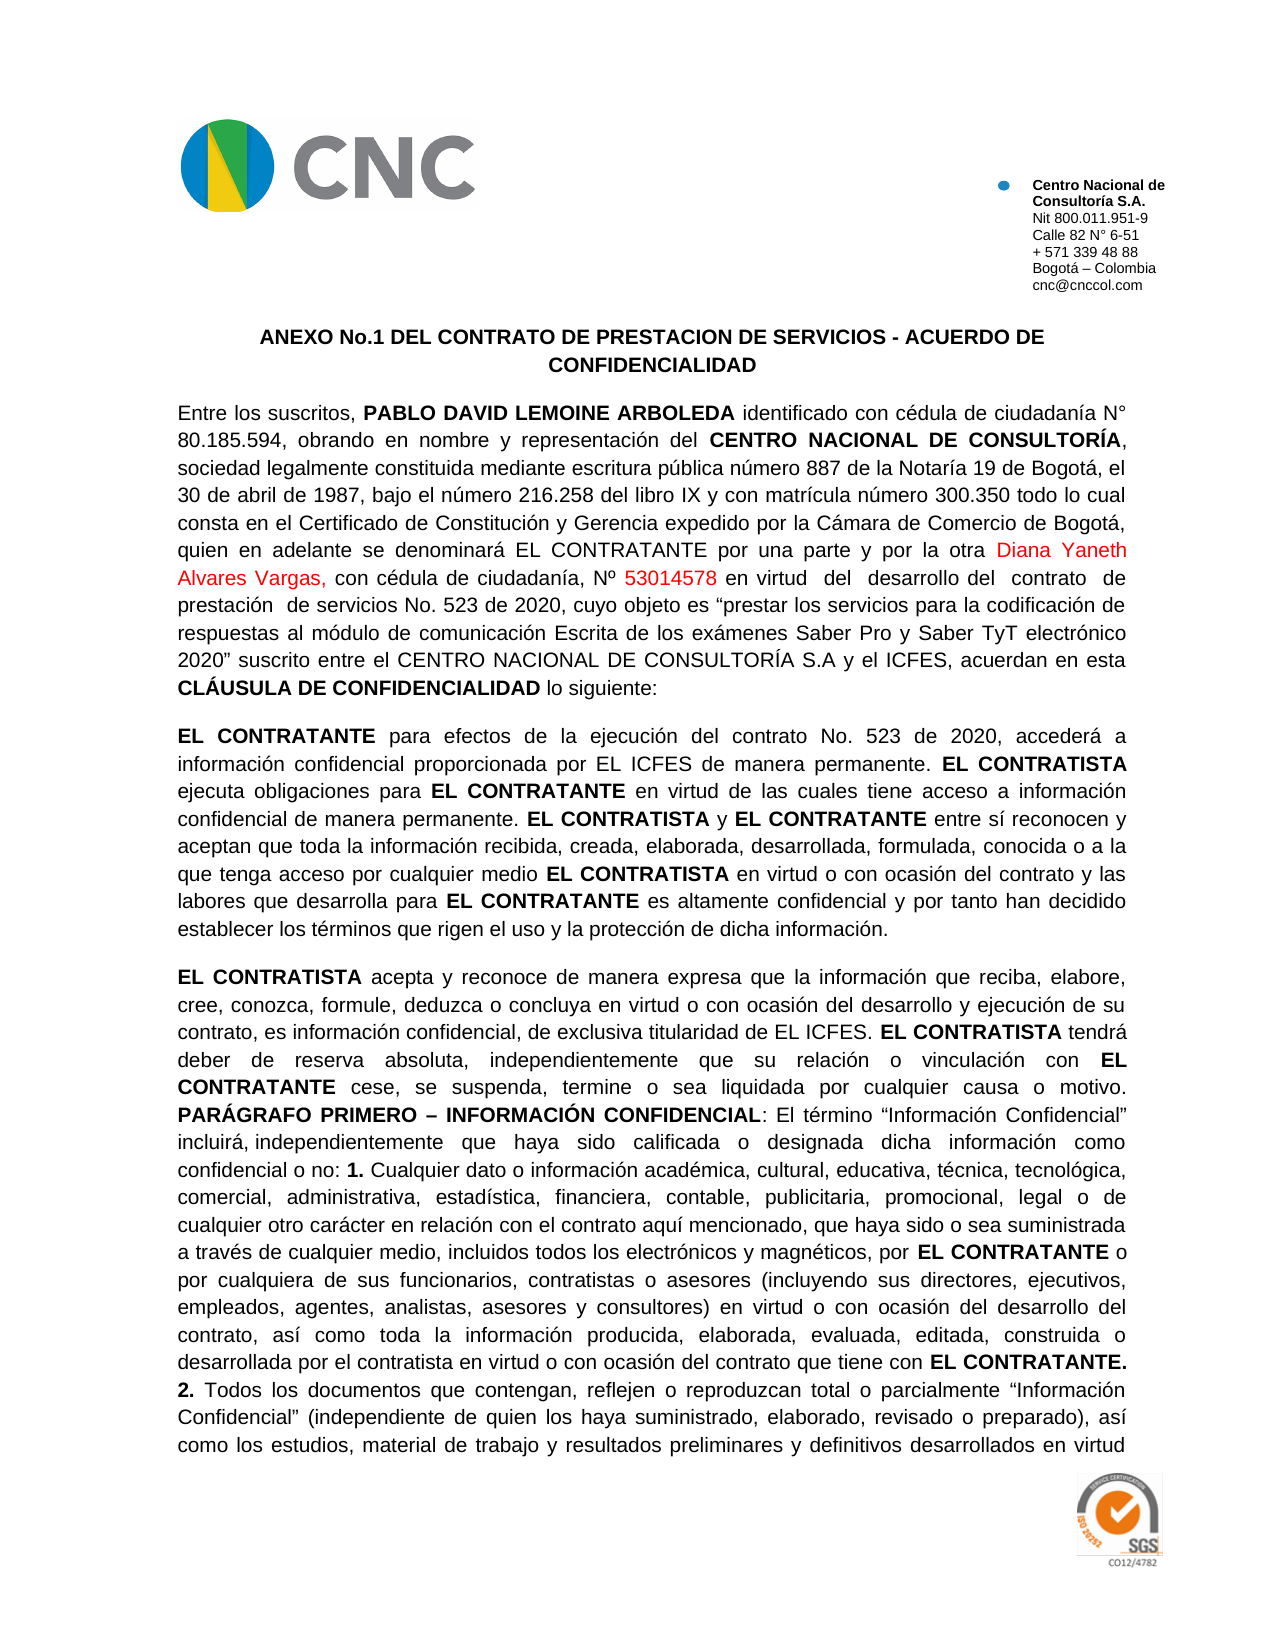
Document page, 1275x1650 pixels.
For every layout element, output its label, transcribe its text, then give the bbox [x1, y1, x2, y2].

text Entre los suscritos, PABLO DAVID LEMOINE ARBOLEDA identificado con cédula de ciudadanía N° 80.185.594, obrando en nombre y representación del CENTRO NACIONAL DE CONSULTORÍA, sociedad legalmente constituida mediante escritura pública número 887 de la Notaría 19 de Bogotá, el 30 de abril de 1987, bajo el número 216.258 del libro IX y con matrícula número 300.350 todo lo cual consta en el Certificado de Constitución y Gerencia expedido por la Cámara de Comercio de Bogotá, quien en adelante se denominará EL CONTRATANTE por una parte y por la otra Diana Yaneth Alvares Vargas, con cédula de ciudadanía, Nº 53014578 en virtud del desarrollo del contrato de prestación de servicios No. 523 de 2020, cuyo objeto es “prestar los servicios para la codificación de respuestas al módulo de comunicación Escrita de los exámenes Saber Pro y Saber TyT electrónico 2020” suscrito entre el CENTRO NACIONAL DE CONSULTORÍA S.A y el ICFES, acuerdan en esta CLÁUSULA DE CONFIDENCIALIDAD lo siguiente: [177, 401, 1127, 700]
text EL CONTRATANTE para efectos de la ejecución del contrato No. 523 de 2020, accederá a información confidencial proporcionada por EL ICFES de manera permanente. EL CONTRATISTA ejecuta obligaciones para EL CONTRATANTE en virtud de las cuales tiene acceso a información confidencial de manera permanente. EL CONTRATISTA y EL CONTRATANTE entre sí reconocen y aceptan que toda la información recibida, creada, elaborada, desarrollada, formulada, conocida o a la que tenga acceso por cualquier medio EL CONTRATISTA en virtud o con ocasión del contrato y las labores que desarrolla para EL CONTRATANTE es altamente confidencial y por tanto han decidido establecer los términos que rigen el uso y la protección de dicha información. [177, 724, 1127, 941]
picture [177, 117, 478, 211]
picture [1076, 1472, 1164, 1570]
text ANEXO No.1 DEL CONTRATO DE PRESTACION DE SERVICIOS - ACUERDO DE CONFIDENCIALIDAD [177, 325, 1127, 376]
